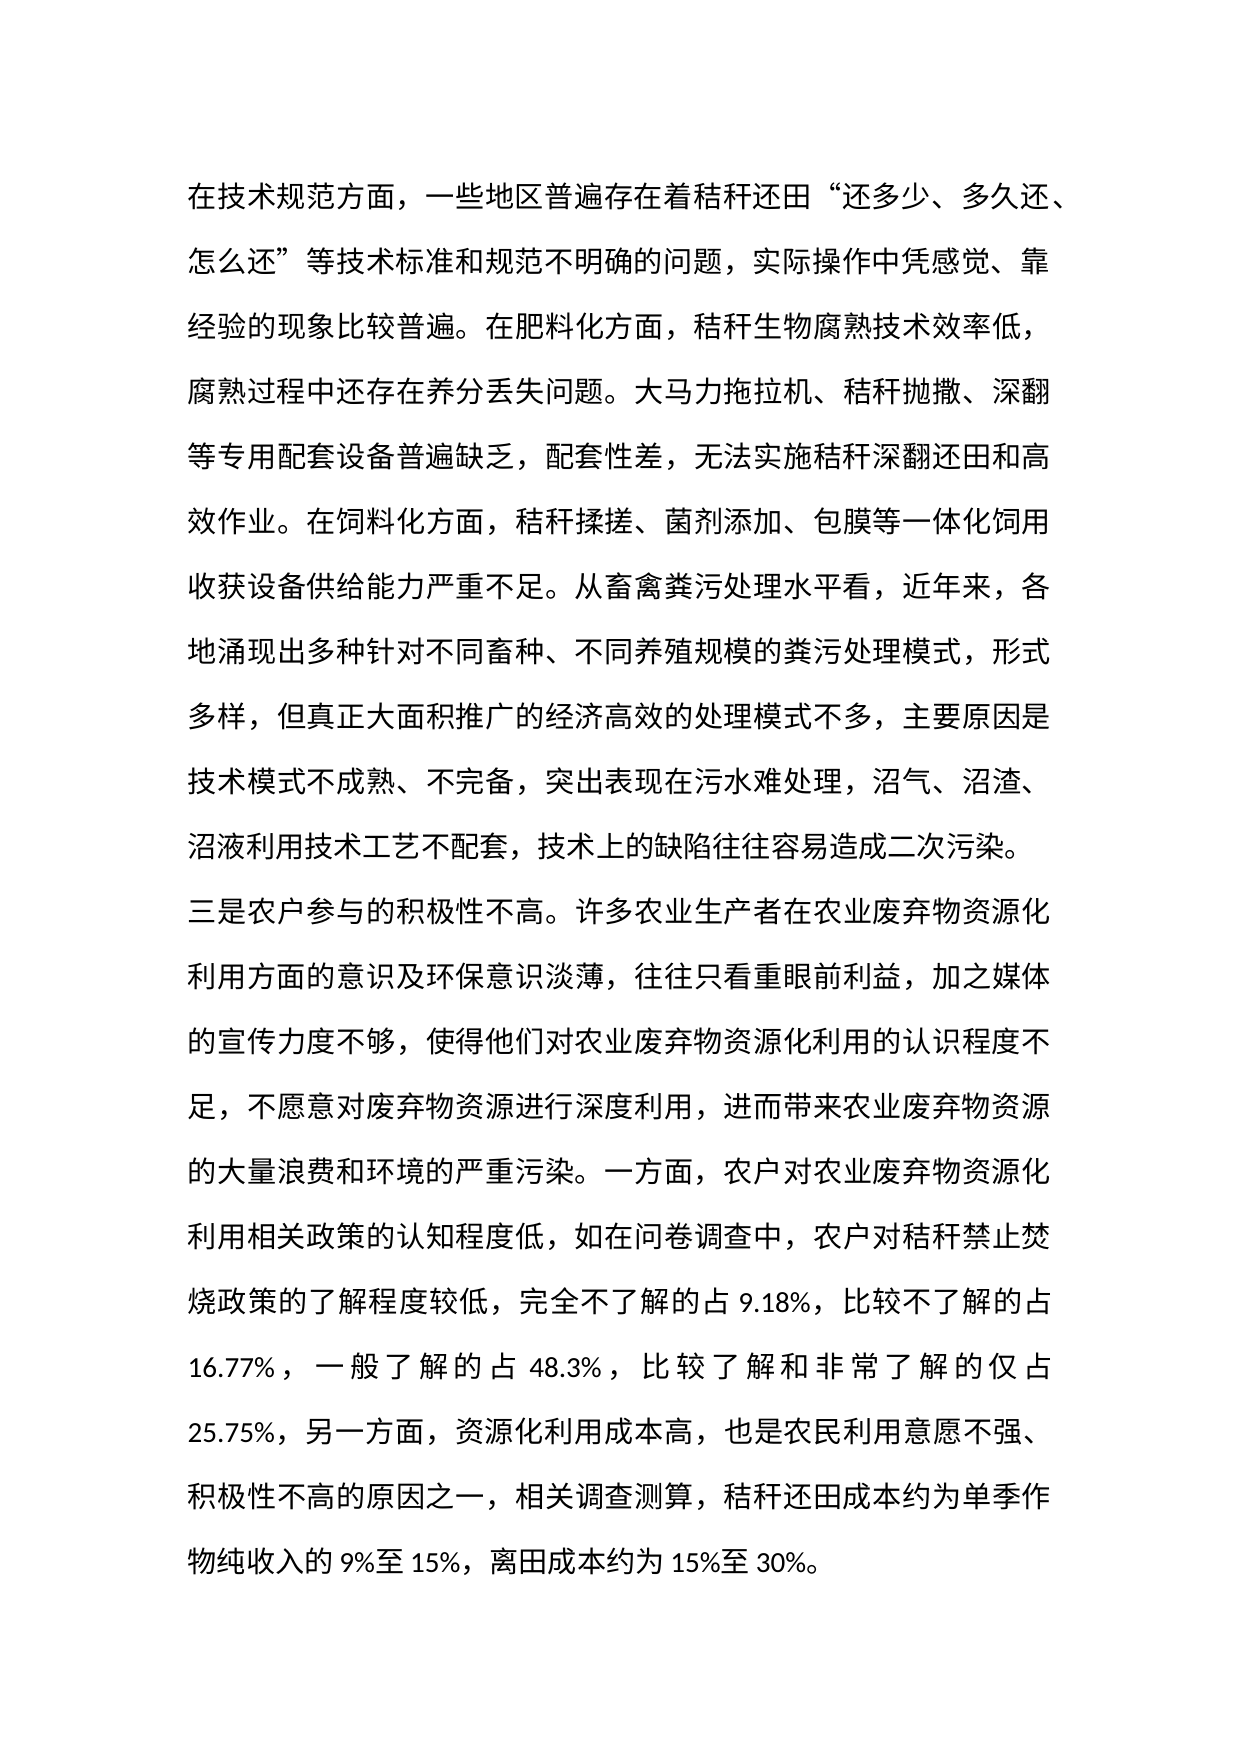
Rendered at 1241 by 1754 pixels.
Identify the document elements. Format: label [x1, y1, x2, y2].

text [187, 162, 1053, 1592]
